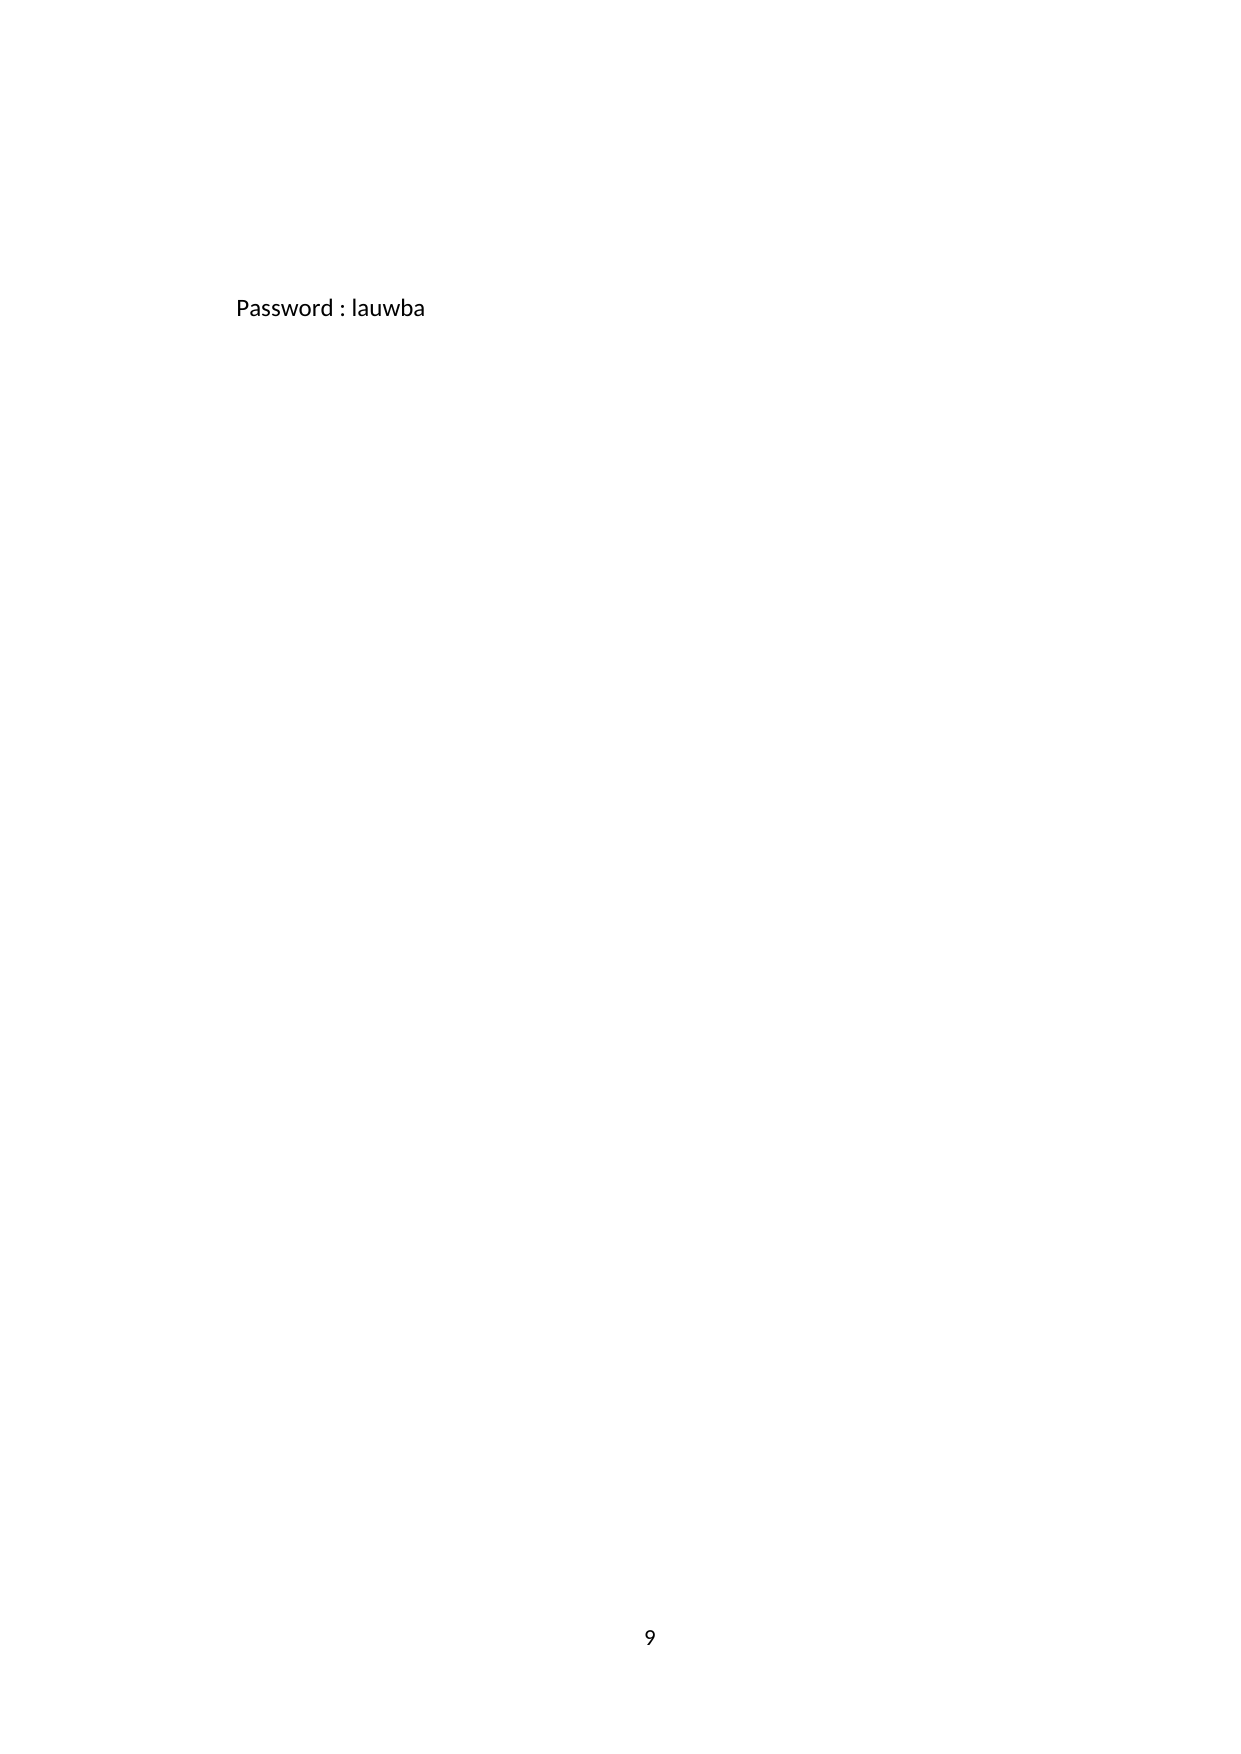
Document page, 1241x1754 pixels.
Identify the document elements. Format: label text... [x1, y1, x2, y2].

text Password : lauwba [236, 292, 1063, 323]
